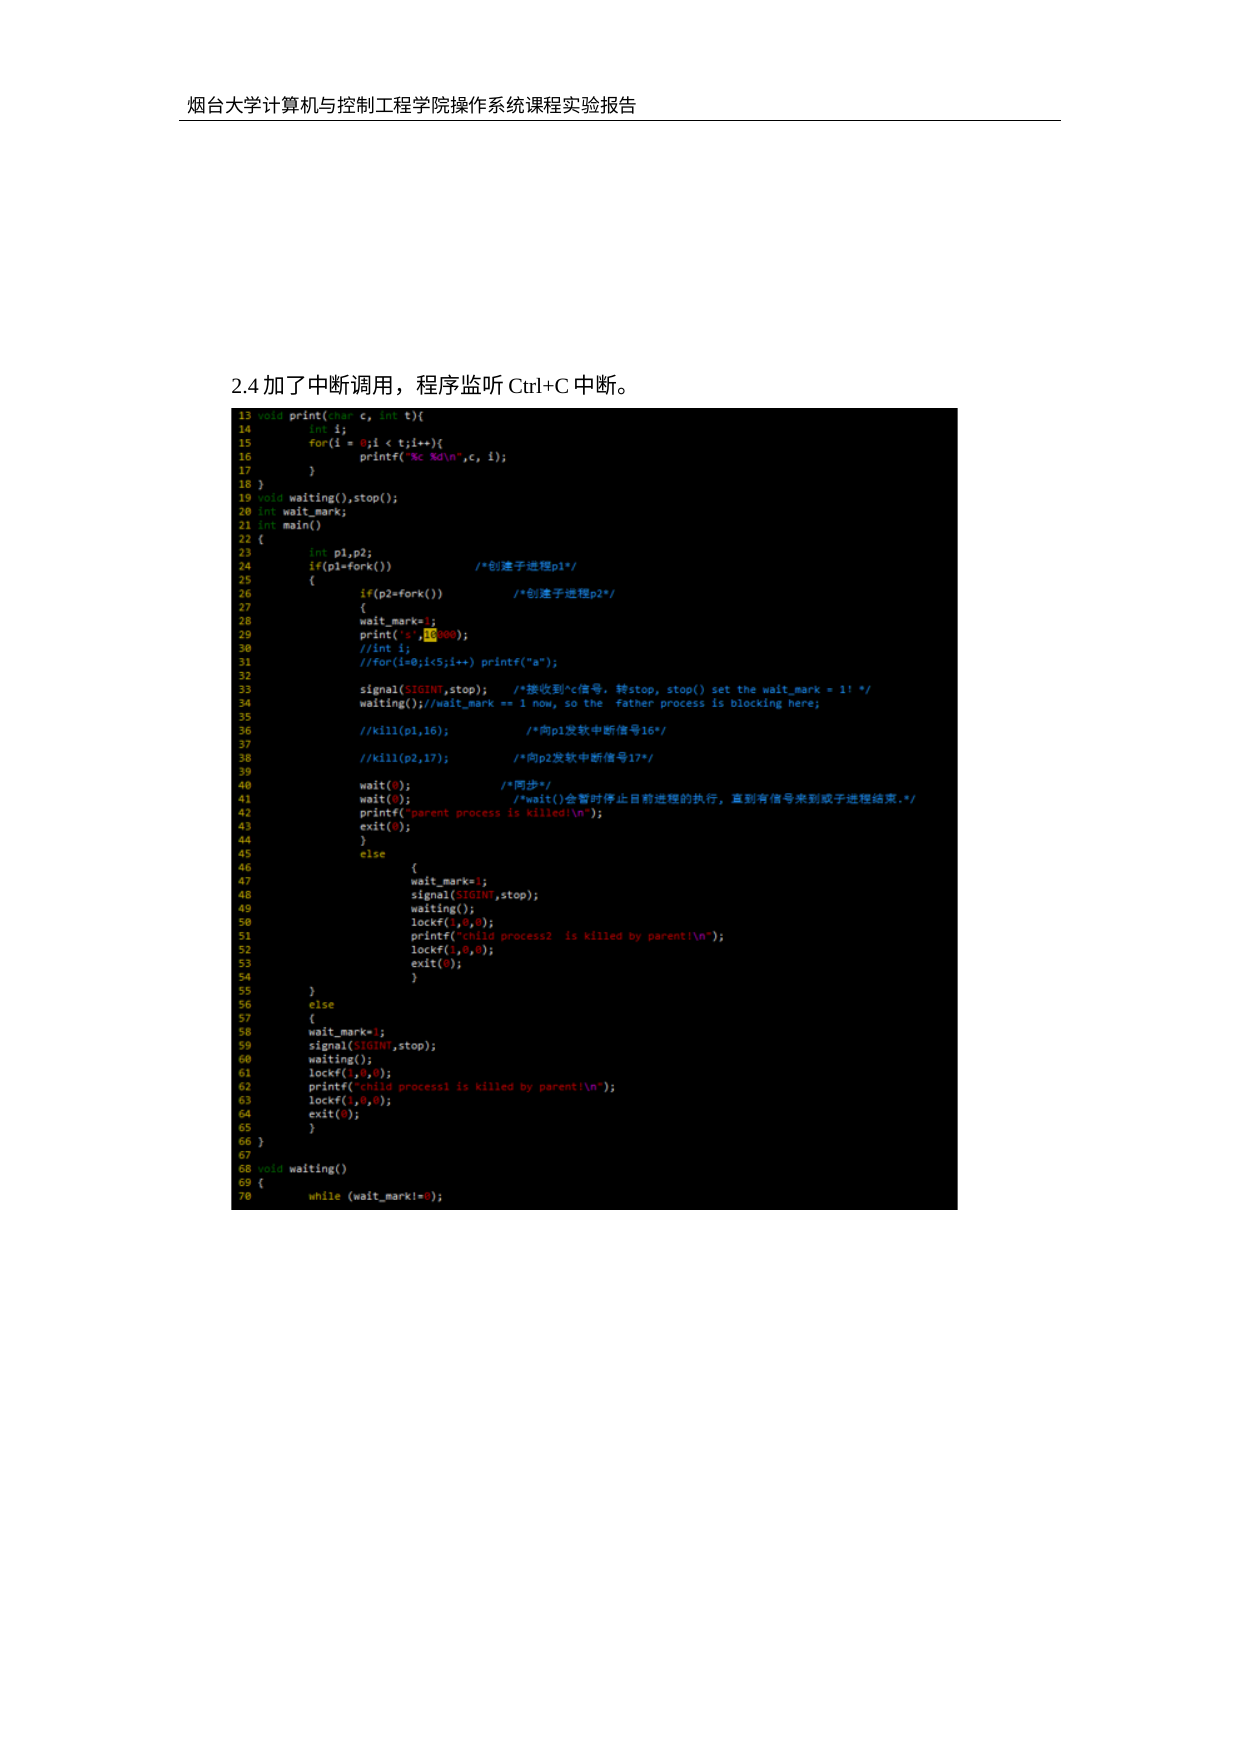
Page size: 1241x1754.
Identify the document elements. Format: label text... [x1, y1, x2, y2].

text 2.4加了中断调用，程序监听Ctrl+C中断。 [187, 368, 1053, 400]
picture [231, 408, 958, 1210]
